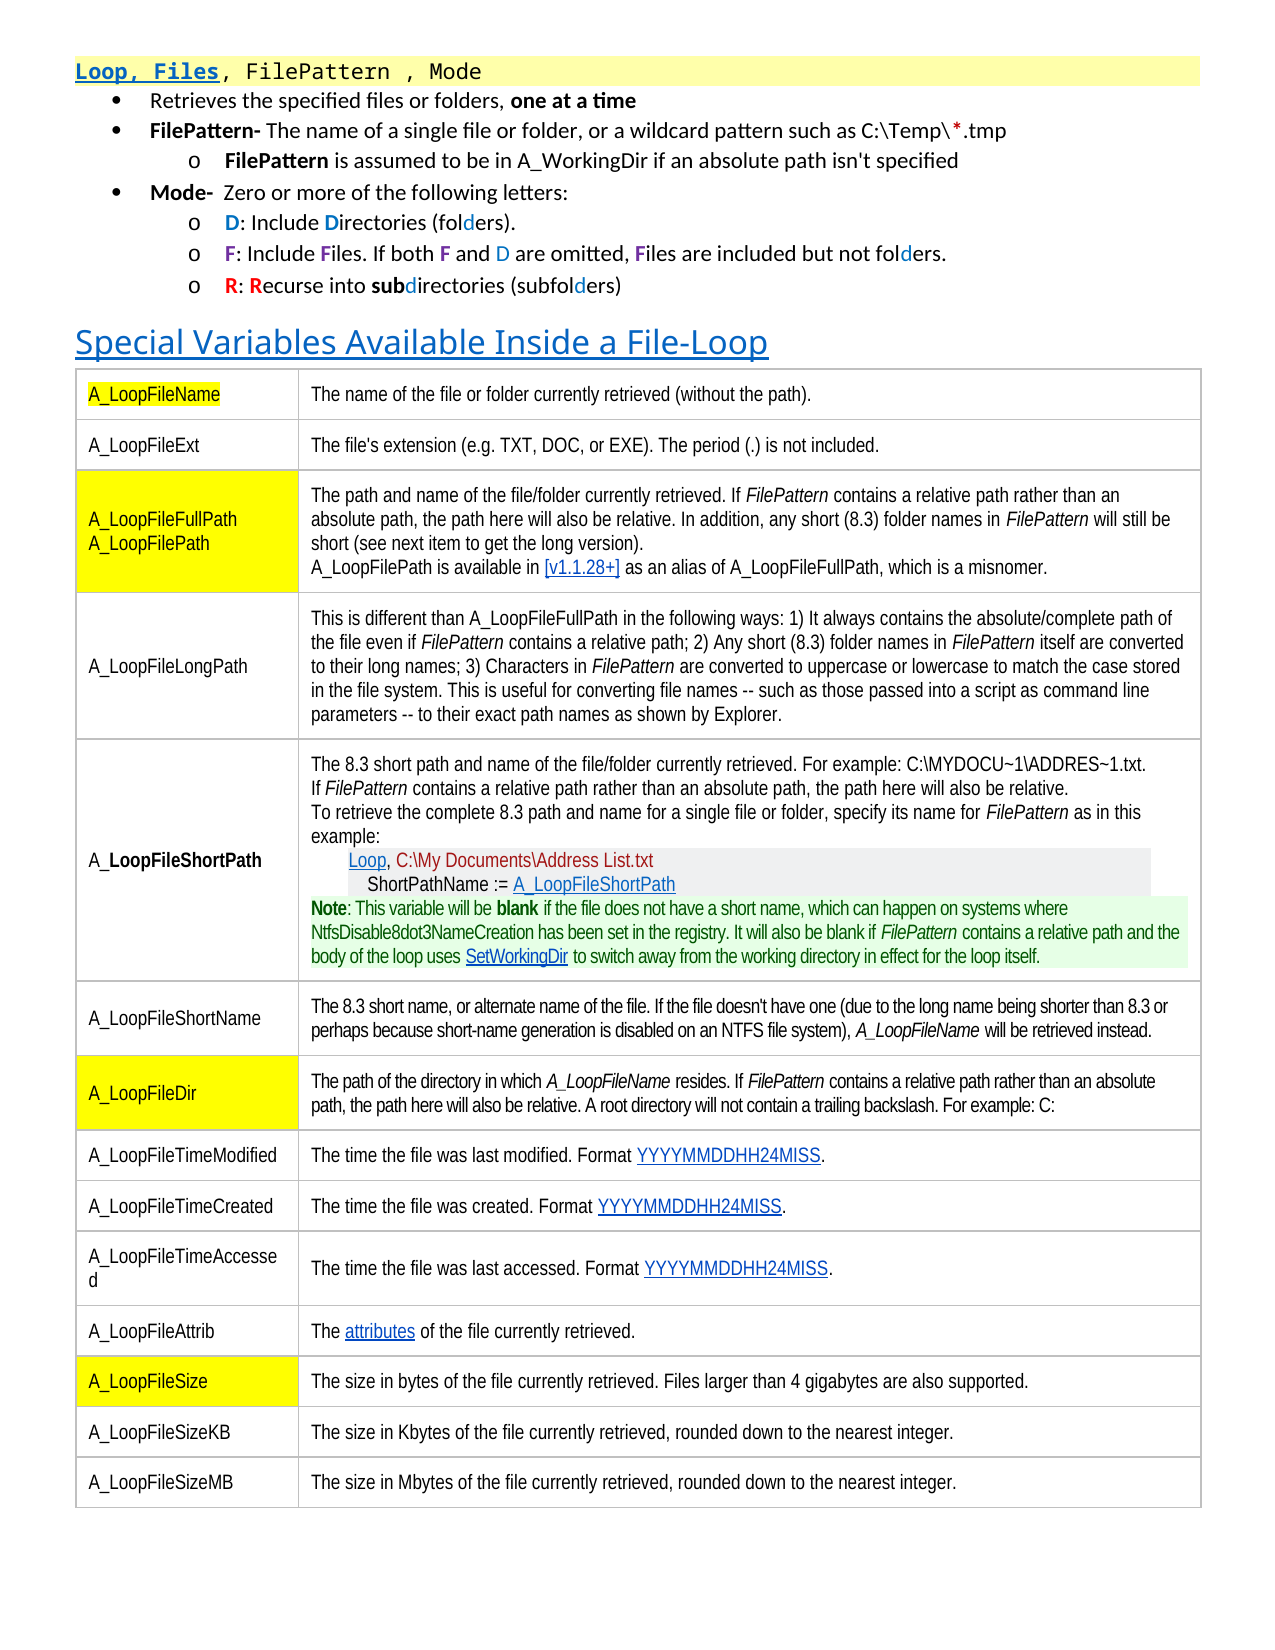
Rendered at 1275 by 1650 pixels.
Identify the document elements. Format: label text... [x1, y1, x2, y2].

table_cell A_LoopFileTimeAccessed [77, 1232, 298, 1304]
table_header A_LoopFileName [77, 370, 298, 419]
table_cell A_LoopFileSizeKB [77, 1407, 298, 1456]
text Loop, Files, FilePattern , Mode [75, 56, 1200, 86]
table_cell The size in Mbytes of the file currently retrieved, rounded down to the nearest integer. [299, 1458, 1200, 1507]
table_cell A_LoopFileTimeCreated [77, 1181, 298, 1230]
table_cell A_LoopFileAttrib [77, 1306, 298, 1355]
table_cell A_LoopFileExt [77, 420, 298, 469]
list Retrieves the specified files or folders, one at a time [112, 86, 1200, 114]
table_cell The file's extension (e.g. TXT, DOC, or EXE). The period (.) is not included. [299, 420, 1200, 469]
table_cell A_LoopFileTimeModified [77, 1131, 298, 1179]
list FilePattern is assumed to be in A_WorkingDir if an absolute path isn't specified [187, 146, 1200, 176]
table_cell A_LoopFileSize [77, 1357, 298, 1406]
table_cell A_LoopFileLongPath [77, 593, 298, 738]
table_cell The path and name of the file/folder currently retrieved. If FilePattern contains a relative path rather than an absolute path, the path here will also be relative. In addition, any short (8.3) folder names in FilePattern will still be short (see next item to get the long version). A_LoopFilePath is available in [v1.1.28+] as an alias of A_LoopFileFullPath, which is a misnomer. [299, 471, 1200, 592]
table_cell The time the file was created. Format YYYYMMDDHH24MISS. [299, 1181, 1200, 1230]
table_cell A_LoopFileShortName [77, 982, 298, 1054]
table_cell The time the file was last modified. Format YYYYMMDDHH24MISS. [299, 1131, 1200, 1179]
list FilePattern- The name of a single file or folder, or a wildcard pattern such as C:\Temp\*.tmp [112, 116, 1200, 144]
list D: Include Directories (folders). [187, 208, 1200, 237]
table_header The name of the file or folder currently retrieved (without the path). [299, 370, 1200, 419]
table_cell A_LoopFileDir [77, 1056, 298, 1129]
subtitle Special Variables Available Inside a File-Loop [75, 319, 1200, 364]
table_cell This is different than A_LoopFileFullPath in the following ways: 1) It always contains the absolute/complete path of the file even if FilePattern contains a relative path; 2) Any short (8.3) folder names in FilePattern itself are converted to their long names; 3) Characters in FilePattern are converted to uppercase or lowercase to match the case stored in the file system. This is useful for converting file names -- such as those passed into a script as command line parameters -- to their exact path names as shown by Explorer. [299, 593, 1200, 738]
table_cell The size in Kbytes of the file currently retrieved, rounded down to the nearest integer. [299, 1407, 1200, 1456]
list R: Recurse into subdirectories (subfolders) [187, 271, 1200, 300]
list Mode- Zero or more of the following letters: [112, 178, 1200, 206]
table_cell The 8.3 short name, or alternate name of the file. If the file doesn't have one (due to the long name being shorter than 8.3 or perhaps because short-name generation is disabled on an NTFS file system), A_LoopFileName will be retrieved instead. [299, 982, 1200, 1054]
table_cell A_LoopFileFullPath A_LoopFilePath [77, 471, 298, 592]
table_cell A_LoopFileShortPath [77, 740, 298, 980]
table_cell A_LoopFileSizeMB [77, 1458, 298, 1507]
table_cell The size in bytes of the file currently retrieved. Files larger than 4 gigabytes are also supported. [299, 1357, 1200, 1406]
table_cell The time the file was last accessed. Format YYYYMMDDHH24MISS. [299, 1232, 1200, 1304]
table_cell The 8.3 short path and name of the file/folder currently retrieved. For example: C:\MYDOCU~1\ADDRES~1.txt. If FilePattern contains a relative path rather than an absolute path, the path here will also be relative. To retrieve the complete 8.3 path and name for a single file or folder, specify its name for FilePattern as in this example: Loop, C:\My Documents\Address List.txt ShortPathName := A_LoopFileShortPath Note: This variable will be blank if the file does not have a short name, which can happen on systems where NtfsDisable8dot3NameCreation has been set in the registry. It will also be blank if FilePattern contains a relative path and the body of the loop uses SetWorkingDir to switch away from the working directory in effect for the loop itself. [299, 740, 1200, 980]
table_cell The path of the directory in which A_LoopFileName resides. If FilePattern contains a relative path rather than an absolute path, the path here will also be relative. A root directory will not contain a trailing backslash. For example: C: [299, 1056, 1200, 1129]
list F: Include Files. If both F and D are omitted, Files are included but not folders. [187, 239, 1200, 269]
table_cell The attributes of the file currently retrieved. [299, 1306, 1200, 1355]
